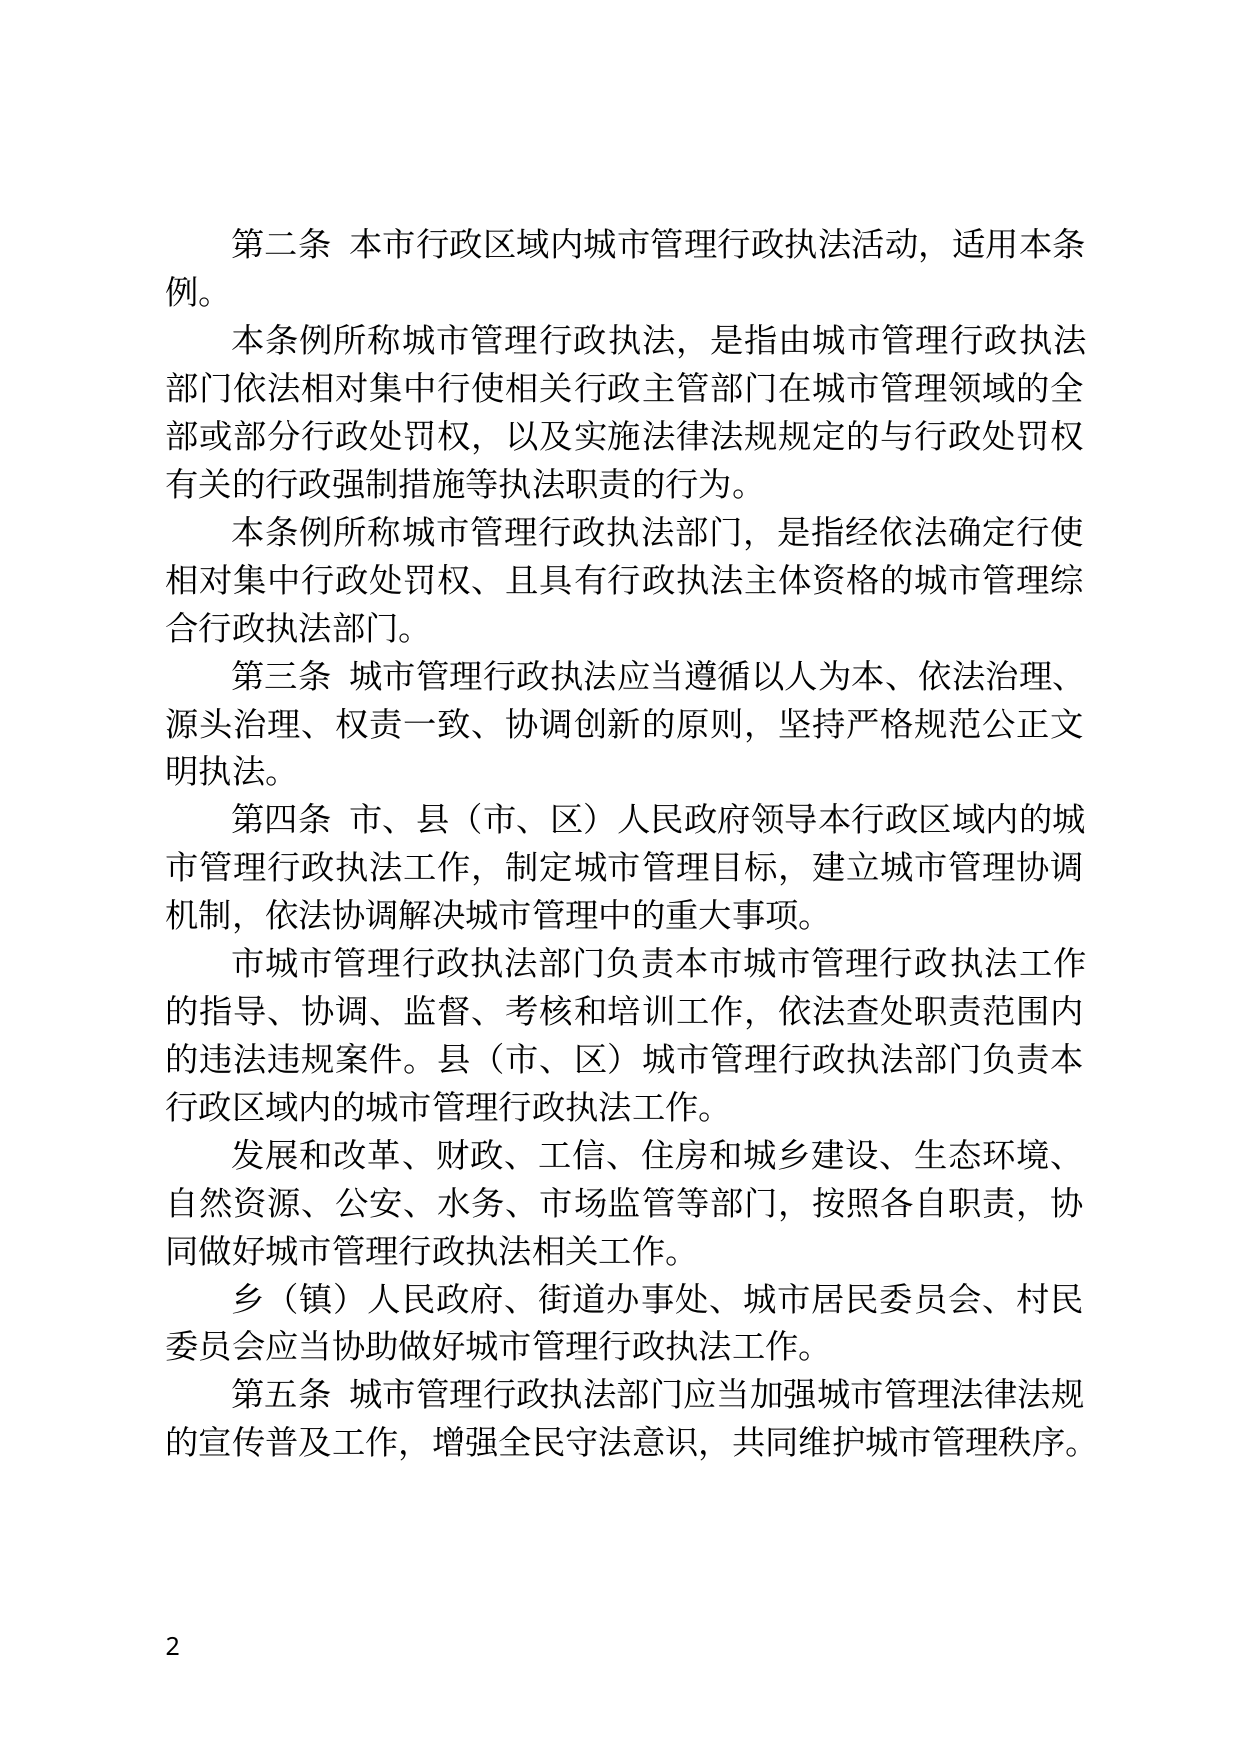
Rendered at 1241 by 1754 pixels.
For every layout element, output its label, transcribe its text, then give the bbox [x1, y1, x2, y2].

text 乡（镇）人民政府、街道办事处、城市居民委员会、村民委员会应当协助做好城市管理行政执法工作。 [165, 1273, 1087, 1368]
text 市城市管理行政执法部门负责本市城市管理行政执法工作的指导、协调、监督、考核和培训工作，依法查处职责范围内的违法违规案件。县（市、区）城市管理行政执法部门负责本行政区域内的城市管理行政执法工作。 [165, 937, 1087, 1129]
text 发展和改革、财政、工信、住房和城乡建设、生态环境、自然资源、公安、水务、市场监管等部门，按照各自职责，协同做好城市管理行政执法相关工作。 [165, 1129, 1087, 1273]
text 第二条 本市行政区域内城市管理行政执法活动，适用本条例。 [165, 218, 1087, 314]
text 本条例所称城市管理行政执法部门，是指经依法确定行使相对集中行政处罚权、且具有行政执法主体资格的城市管理综合行政执法部门。 [165, 506, 1087, 650]
text 第五条 城市管理行政执法部门应当加强城市管理法律法规的宣传普及工作，增强全民守法意识，共同维护城市管理秩序。 [165, 1368, 1087, 1464]
text 第四条 市、县（市、区）人民政府领导本行政区域内的城市管理行政执法工作，制定城市管理目标，建立城市管理协调机制，依法协调解决城市管理中的重大事项。 [165, 793, 1087, 937]
text 本条例所称城市管理行政执法，是指由城市管理行政执法部门依法相对集中行使相关行政主管部门在城市管理领域的全部或部分行政处罚权，以及实施法律法规规定的与行政处罚权有关的行政强制措施等执法职责的行为。 [165, 314, 1087, 506]
text 第三条 城市管理行政执法应当遵循以人为本、依法治理、源头治理、权责一致、协调创新的原则，坚持严格规范公正文明执法。 [165, 650, 1087, 793]
